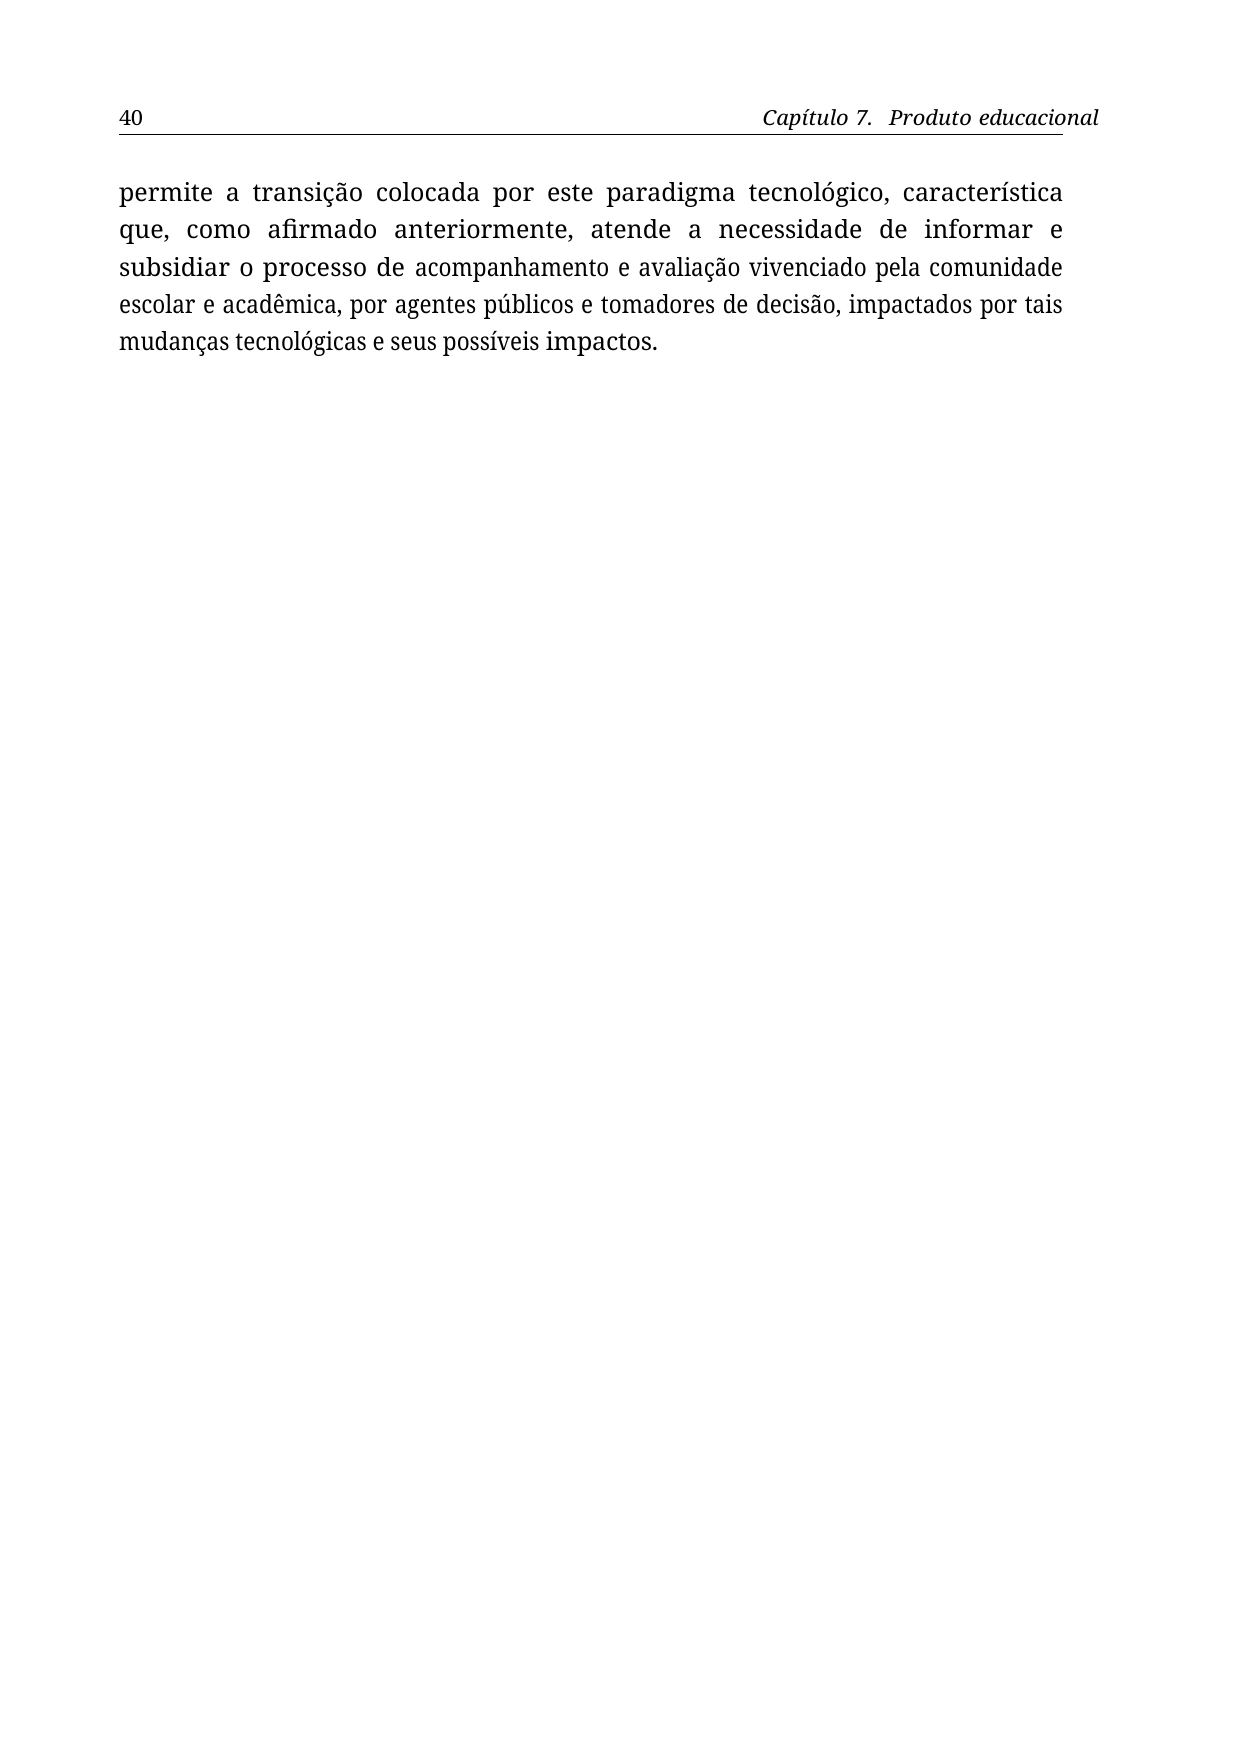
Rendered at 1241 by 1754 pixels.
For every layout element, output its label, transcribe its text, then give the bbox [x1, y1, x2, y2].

text 40 Capítulo 7. Produto educacional [119, 103, 1138, 132]
text permite a transição colocada por este paradigma tecnológico, característica que, como afirmado anteriormente, atende a necessidade de informar e subsidiar o processo de acompanhamento e avaliação vivenciado pela comunidade escolar e acadêmica, por agentes públicos e tomadores de decisão, impactados por tais mudanças tecnológicas e seus possíveis impactos. [119, 174, 1064, 358]
